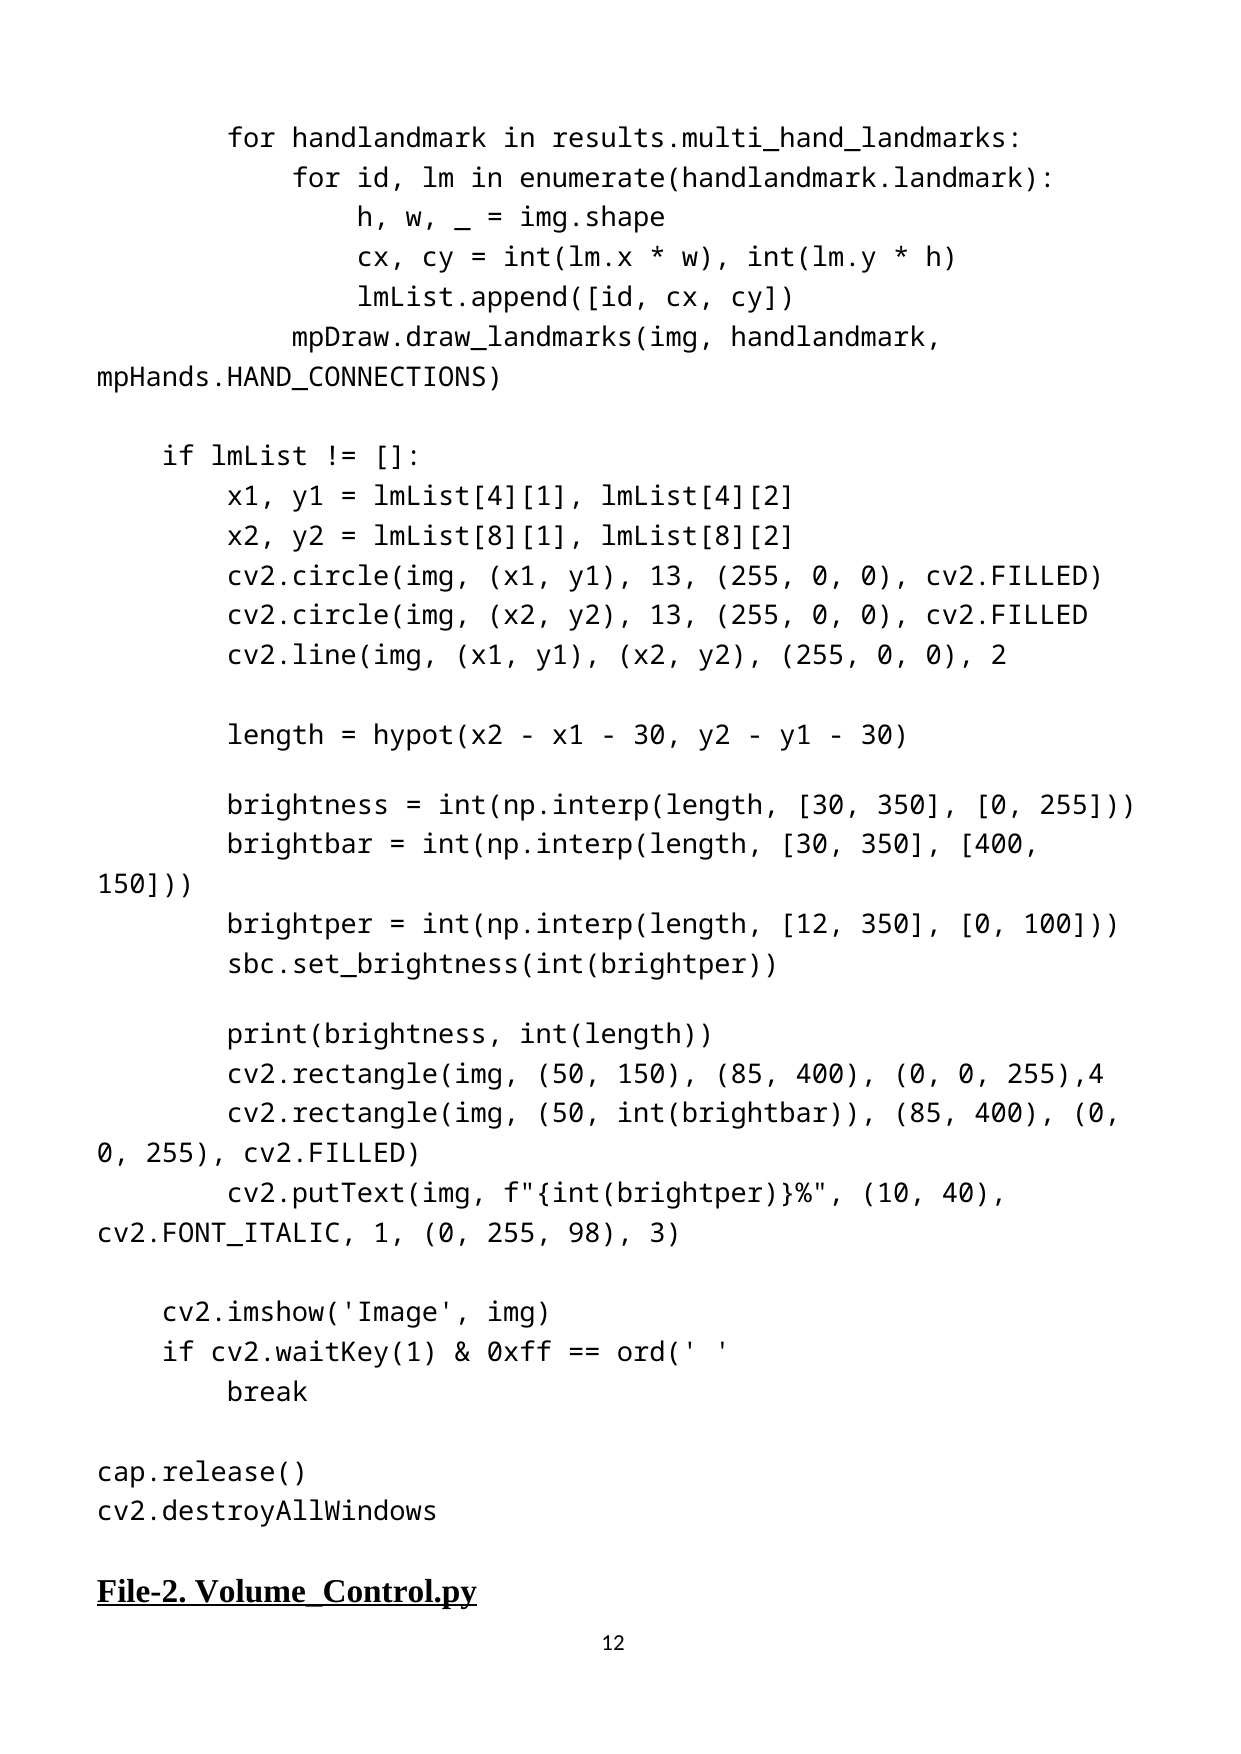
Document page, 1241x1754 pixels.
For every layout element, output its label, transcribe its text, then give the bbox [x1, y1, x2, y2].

text for id, lm in enumerate(handlandmark.landmark): [97, 158, 1137, 195]
text cv2.destroyAllWindows [97, 1492, 1137, 1529]
text brightbar = int(np.interp(length, [30, 350], [400, 150])) [97, 825, 1137, 902]
text cv2.circle(img, (x1, y1), 13, (255, 0, 0), cv2.FILLED) [97, 556, 1137, 593]
text brightper = int(np.interp(length, [12, 350], [0, 100])) [97, 904, 1137, 941]
text cx, cy = int(lm.x * w), int(lm.y * h) [97, 238, 1137, 274]
text File-2. Volume_Control.py [97, 1571, 1137, 1610]
text h, w, _ = img.shape [97, 198, 1137, 235]
text brightness = int(np.interp(length, [30, 350], [0, 255])) [97, 785, 1137, 822]
text lmList.append([id, cx, cy]) [97, 277, 1137, 314]
text length = hypot(x2 - x1 - 30, y2 - y1 - 30) [97, 715, 1137, 752]
text sbc.set_brightness(int(brightper)) [97, 944, 1137, 981]
text x1, y1 = lmList[4][1], lmList[4][2] [97, 476, 1137, 513]
text if lmList != []: [97, 437, 1137, 473]
text cv2.circle(img, (x2, y2), 13, (255, 0, 0), cv2.FILLED [97, 596, 1137, 633]
text cv2.rectangle(img, (50, int(brightbar)), (85, 400), (0, 0, 255), cv2.FILLED) [97, 1094, 1137, 1171]
text cv2.imshow('Image', img) [97, 1293, 1137, 1330]
text for handlandmark in results.multi_hand_landmarks: [97, 118, 1137, 155]
text cv2.rectangle(img, (50, 150), (85, 400), (0, 0, 255),4 [97, 1054, 1137, 1091]
text break [97, 1372, 1137, 1409]
text cap.release() [97, 1452, 1137, 1489]
text print(brightness, int(length)) [97, 1014, 1137, 1051]
text cv2.line(img, (x1, y1), (x2, y2), (255, 0, 0), 2 [97, 636, 1137, 672]
text if cv2.waitKey(1) & 0xff == ord(' ' [97, 1333, 1137, 1369]
text mpDraw.draw_landmarks(img, handlandmark, mpHands.HAND_CONNECTIONS) [97, 317, 1137, 394]
text cv2.putText(img, f"{int(brightper)}%", (10, 40), cv2.FONT_ITALIC, 1, (0, 255, 98), 3) [97, 1173, 1137, 1250]
text x2, y2 = lmList[8][1], lmList[8][2] [97, 516, 1137, 553]
